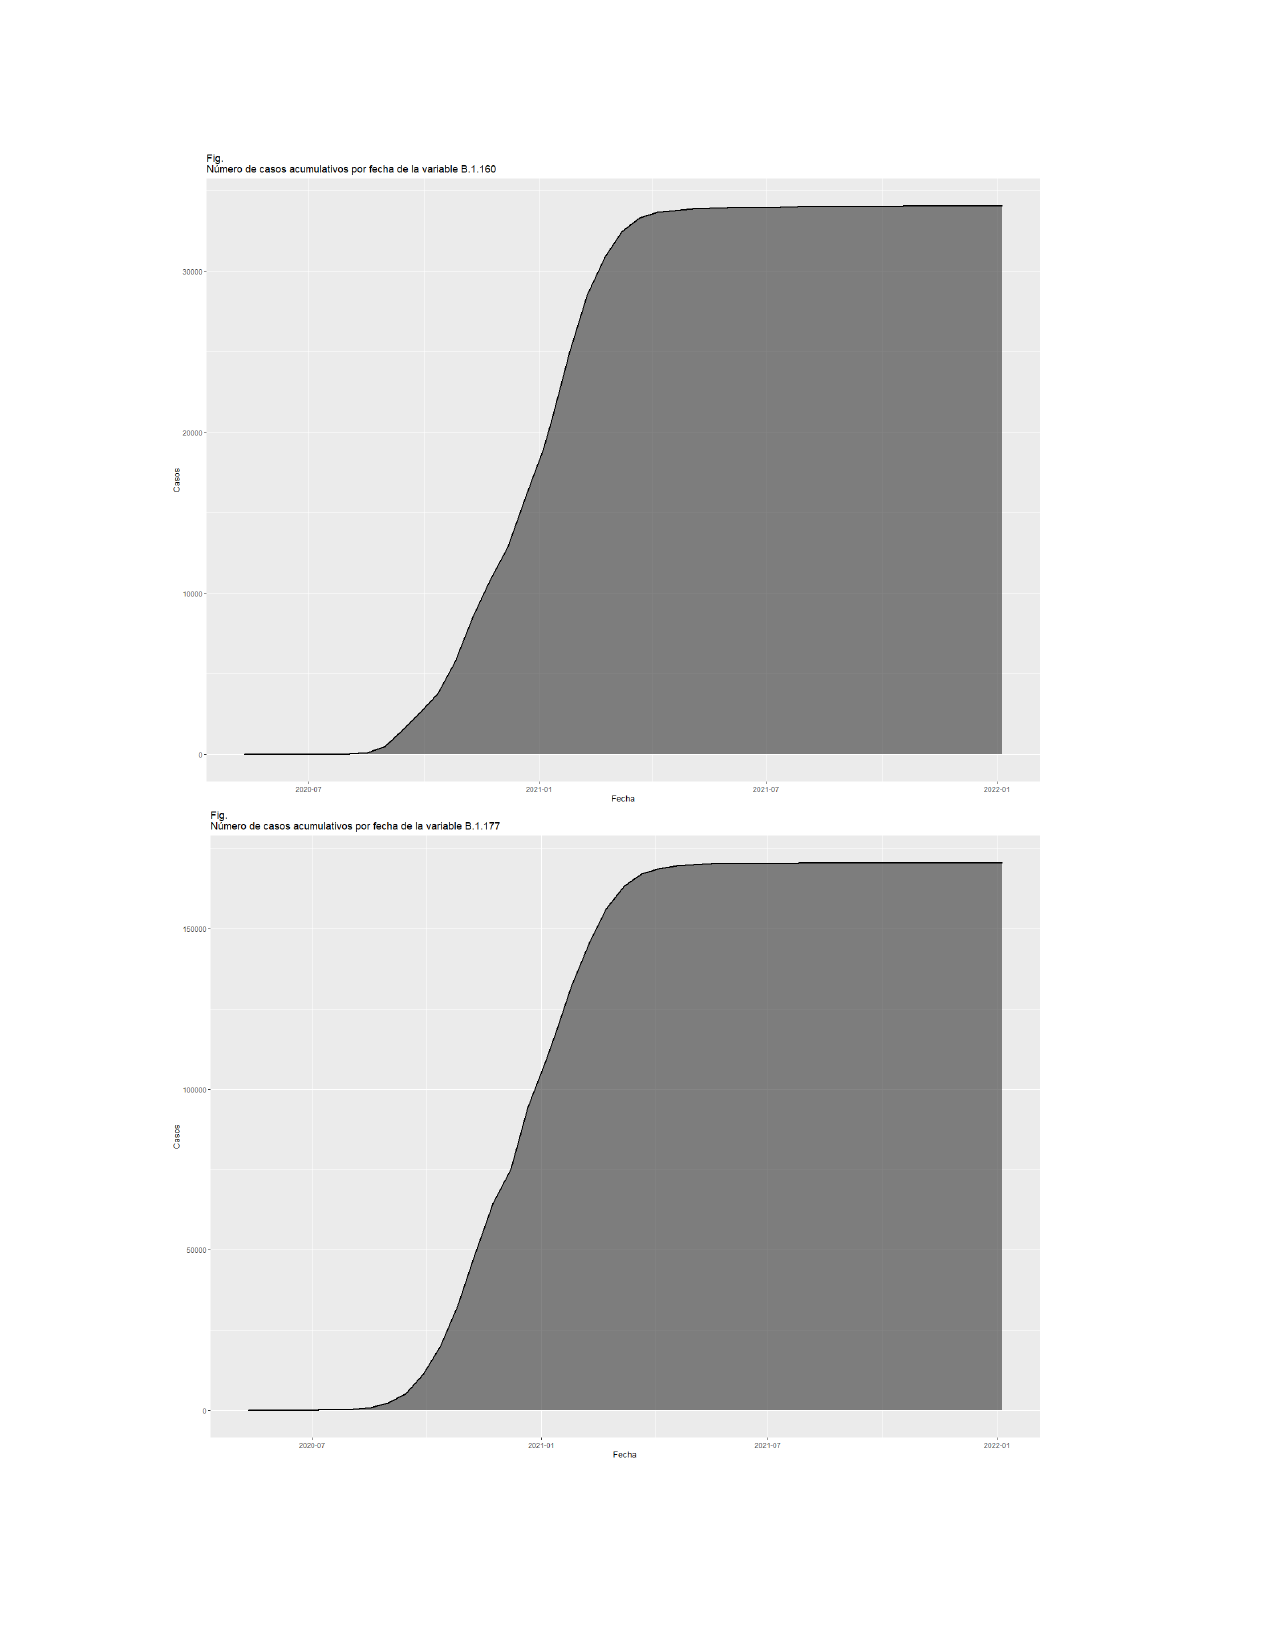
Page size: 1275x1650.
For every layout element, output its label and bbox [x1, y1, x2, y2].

picture [168, 150, 1044, 1463]
